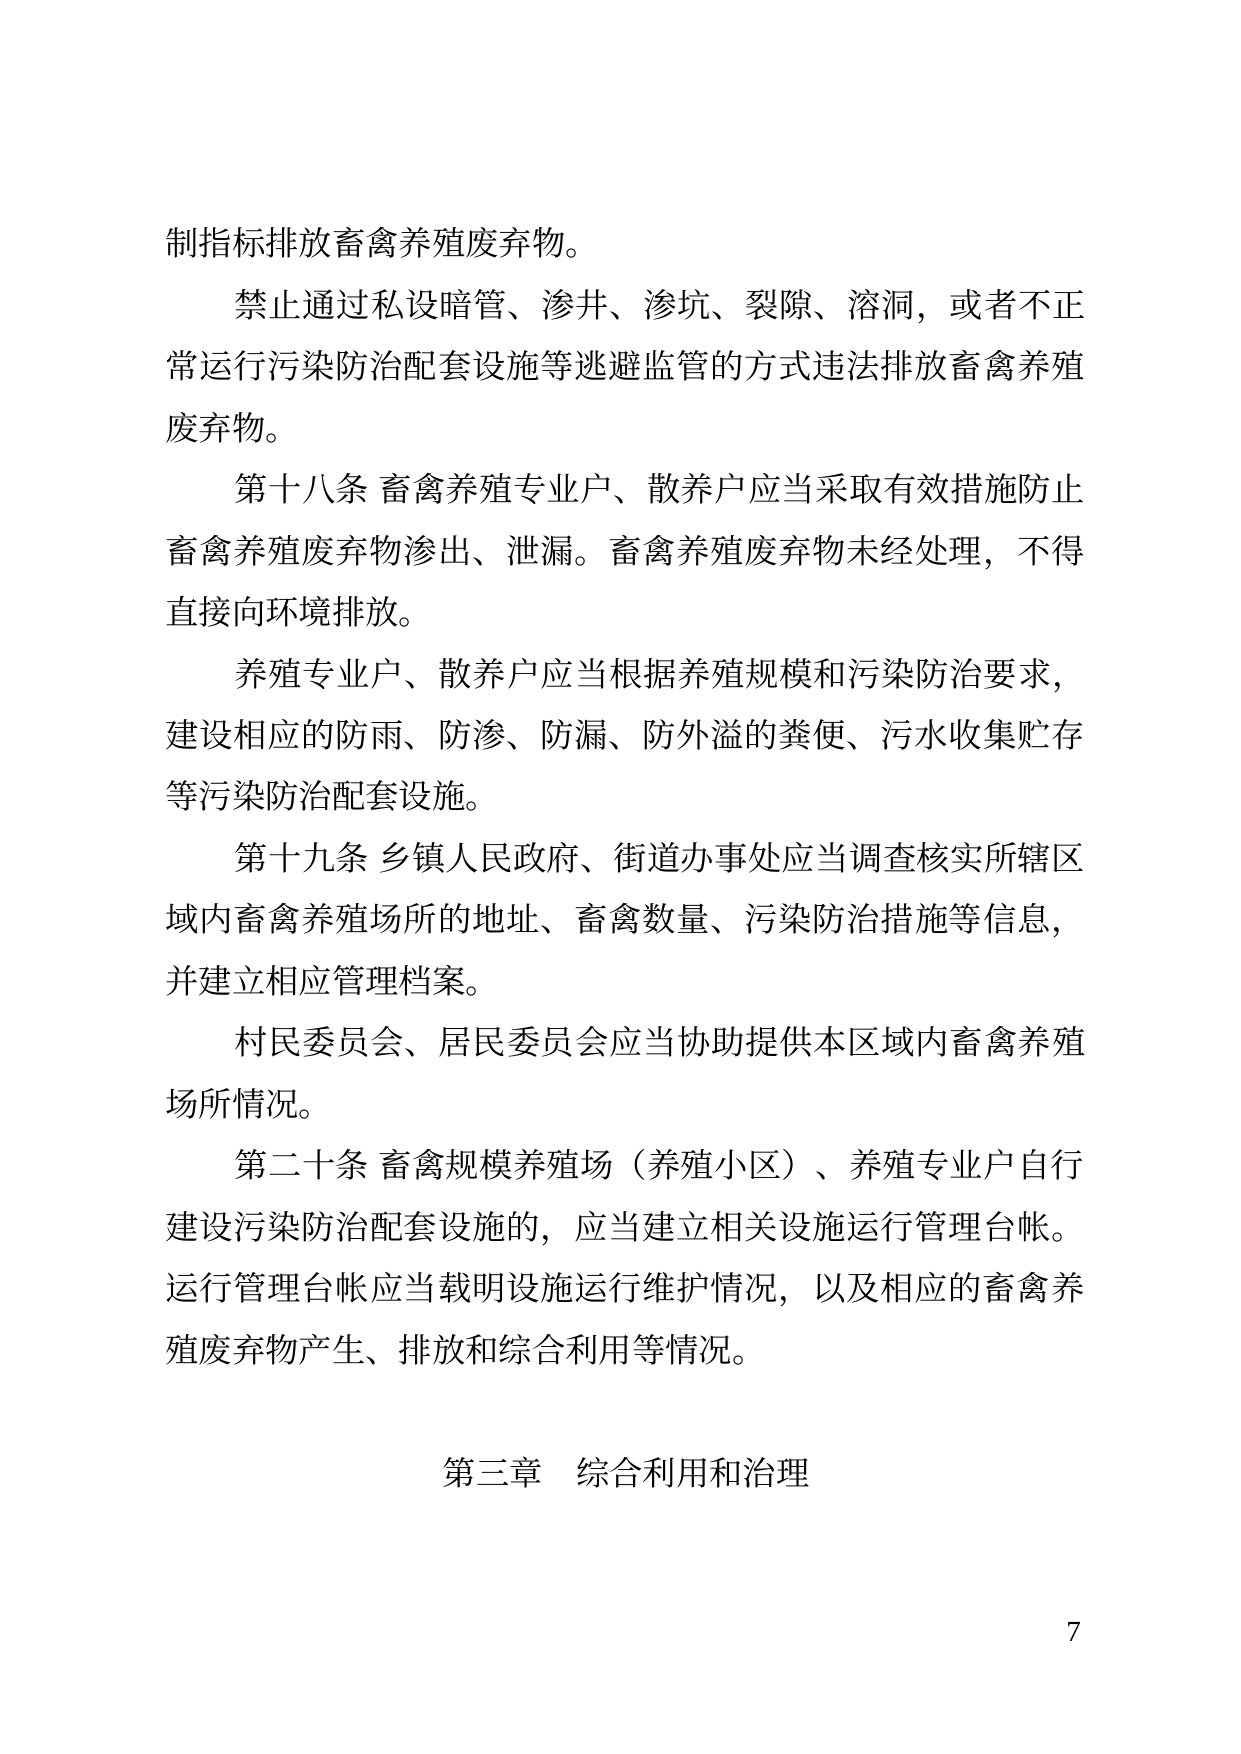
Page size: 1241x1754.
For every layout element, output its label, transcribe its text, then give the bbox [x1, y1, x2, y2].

text 第十九条 乡镇人民政府、街道办事处应当调查核实所辖区域内畜禽养殖场所的地址、畜禽数量、污染防治措施等信息，并建立相应管理档案。 [165, 821, 1087, 1006]
text 第二十条 畜禽规模养殖场（养殖小区）、养殖专业户自行建设污染防治配套设施的，应当建立相关设施运行管理台帐。运行管理台帐应当载明设施运行维护情况，以及相应的畜禽养殖废弃物产生、排放和综合利用等情况。 [165, 1128, 1087, 1374]
text 第三章 综合利用和治理 [165, 1436, 1087, 1497]
text 村民委员会、居民委员会应当协助提供本区域内畜禽养殖场所情况。 [165, 1006, 1087, 1128]
text 禁止通过私设暗管、渗井、渗坑、裂隙、溶洞，或者不正常运行污染防治配套设施等逃避监管的方式违法排放畜禽养殖废弃物。 [165, 268, 1087, 452]
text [165, 207, 1087, 268]
text 养殖专业户、散养户应当根据养殖规模和污染防治要求，建设相应的防雨、防渗、防漏、防外溢的粪便、污水收集贮存等污染防治配套设施。 [165, 637, 1087, 821]
text 第十八条 畜禽养殖专业户、散养户应当采取有效措施防止畜禽养殖废弃物渗出、泄漏。畜禽养殖废弃物未经处理，不得直接向环境排放。 [165, 452, 1087, 637]
